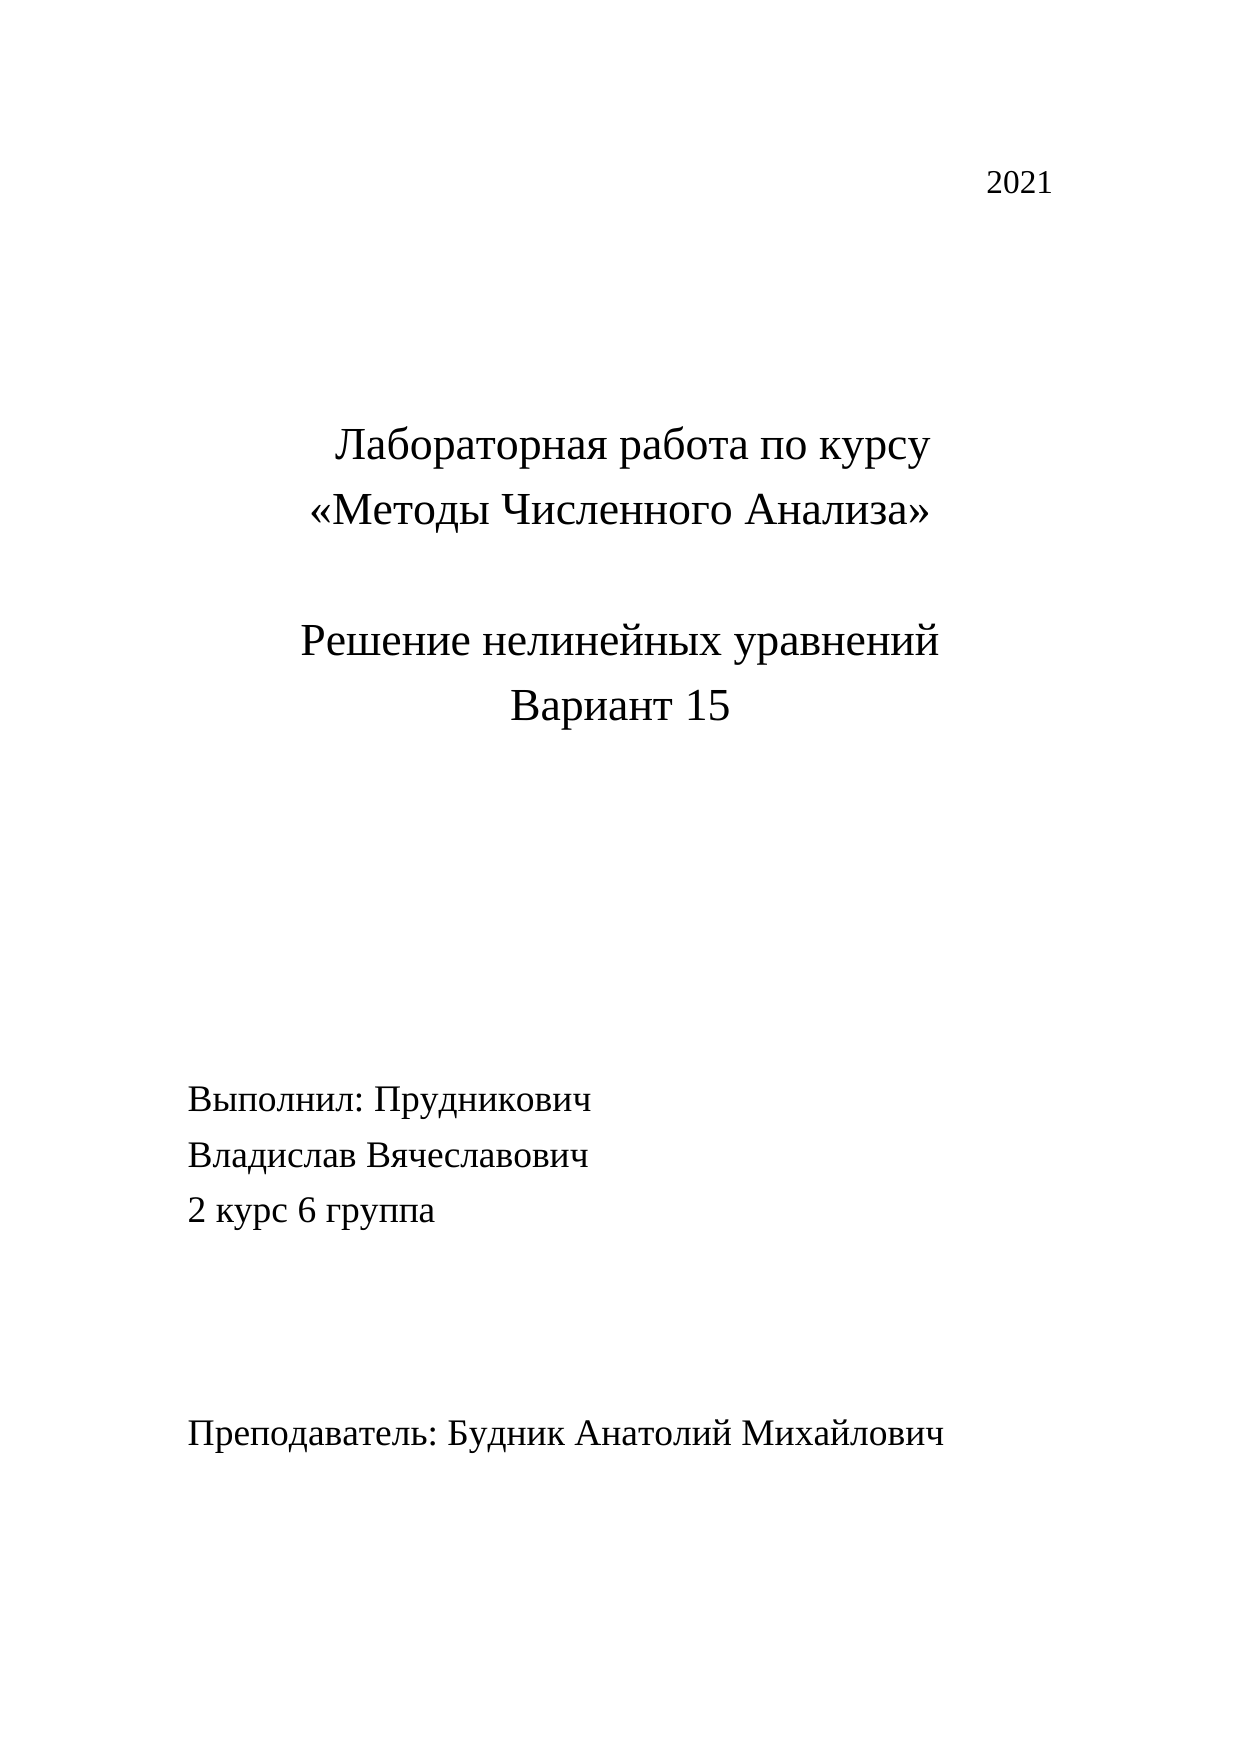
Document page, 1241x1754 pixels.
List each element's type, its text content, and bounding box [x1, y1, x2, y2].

text Лабораторная работа по курсу [261, 417, 1053, 469]
text «Методы Численного Анализа» [187, 482, 1053, 534]
text 2 курс 6 группа [187, 1188, 1053, 1231]
text Выполнил: Прудникович [187, 1076, 1053, 1119]
text Преподаватель: Будник Анатолий Михайлович [187, 1410, 1053, 1453]
text Владислав Вячеславович [187, 1132, 1053, 1175]
text Решение нелинейных уравнений [187, 612, 1053, 665]
text Вариант 15 [187, 677, 1053, 730]
text 2021 [187, 162, 1053, 201]
